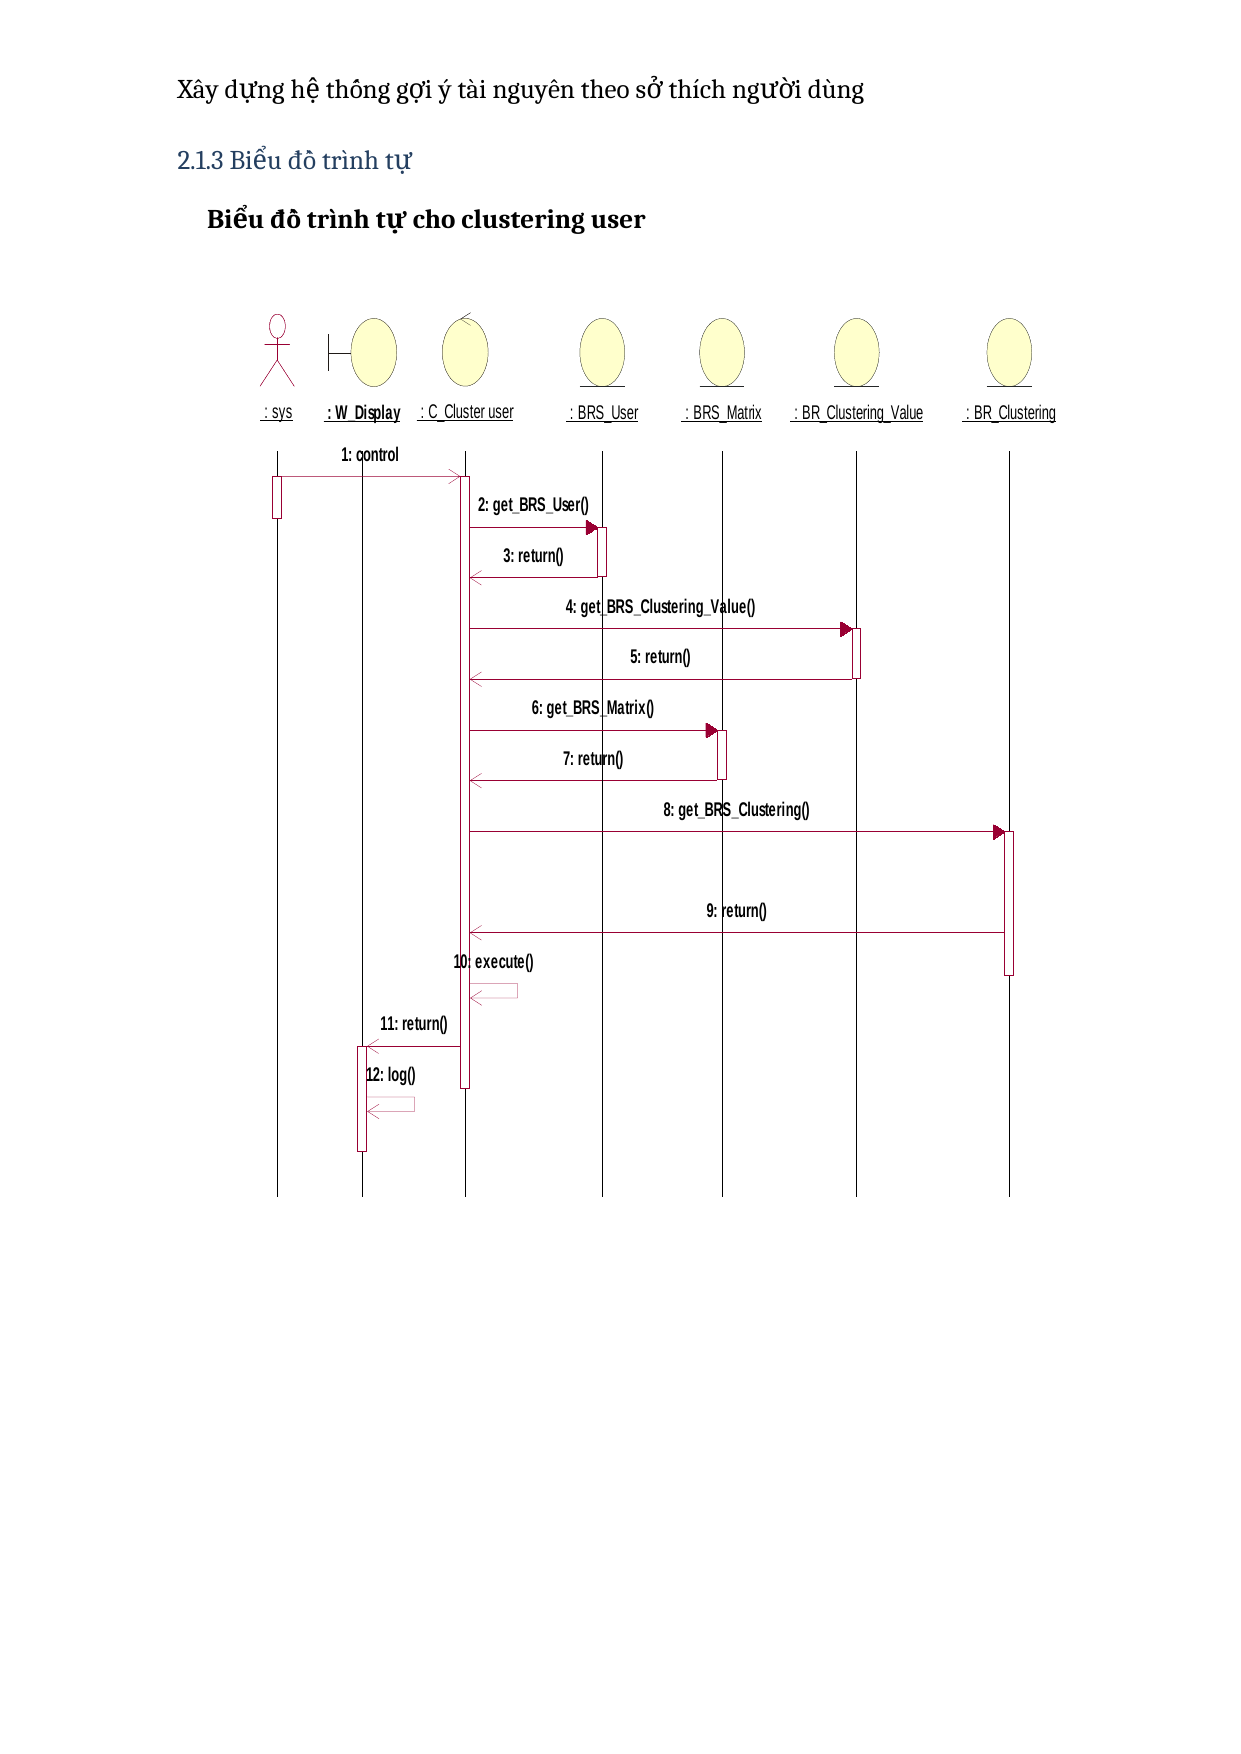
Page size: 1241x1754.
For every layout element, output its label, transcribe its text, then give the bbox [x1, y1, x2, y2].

text Biểu đồ trình tự cho clustering user [177, 204, 1122, 235]
subtitle 2.1.3 Biểu đồ trình tự [177, 145, 1122, 176]
